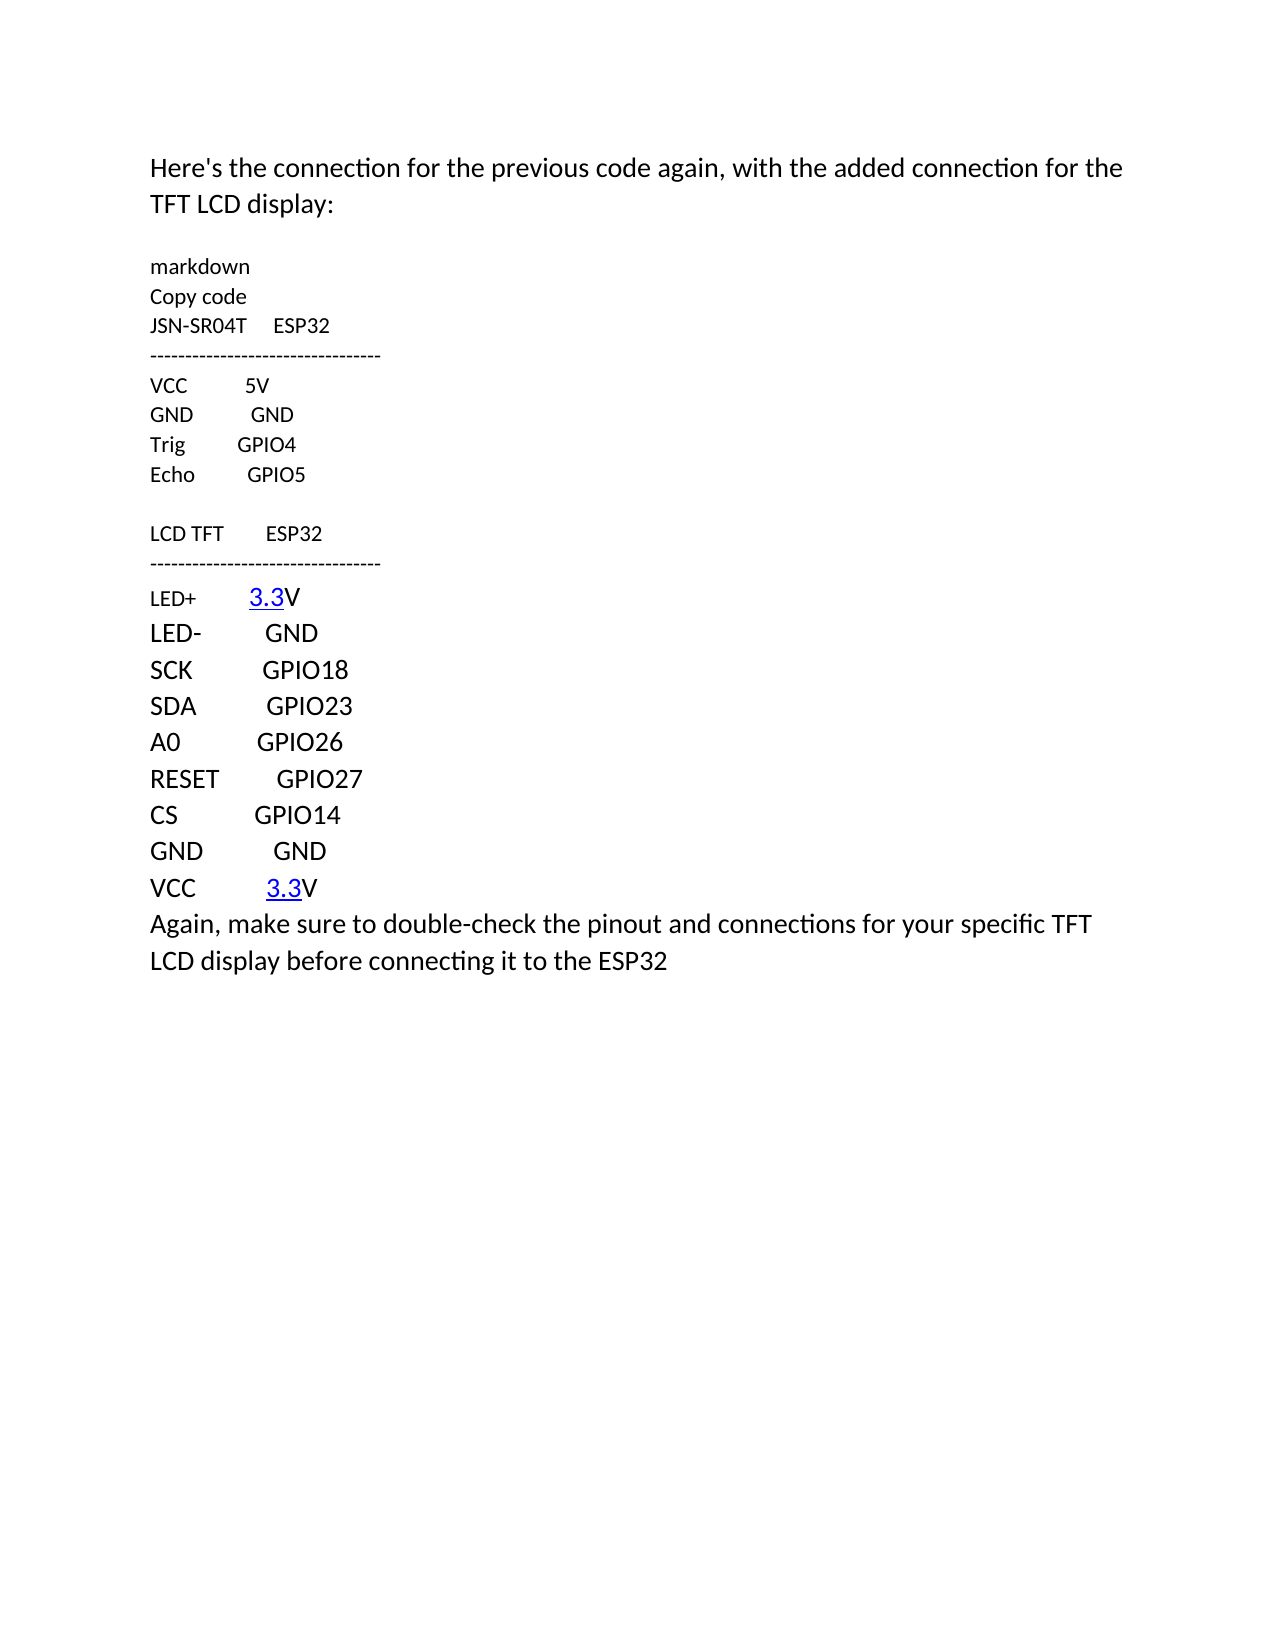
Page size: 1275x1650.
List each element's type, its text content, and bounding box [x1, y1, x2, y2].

text Here's the connection for the previous code again, with the added connection for the TFT LCD display: markdown Copy code JSN-SR04T ESP32 --------------------------------- VCC 5V GND GND Trig GPIO4 Echo GPIO5 LCD TFT ESP32 --------------------------------- LED+ 3.3V LED- GND SCK GPIO18 SDA GPIO23 A0 GPIO26 RESET GPIO27 CS GPIO14 GND GND VCC 3.3V Again, make sure to double-check the pinout and connections for your specific TFT LCD display before connecting it to the ESP32 [150, 150, 1125, 977]
